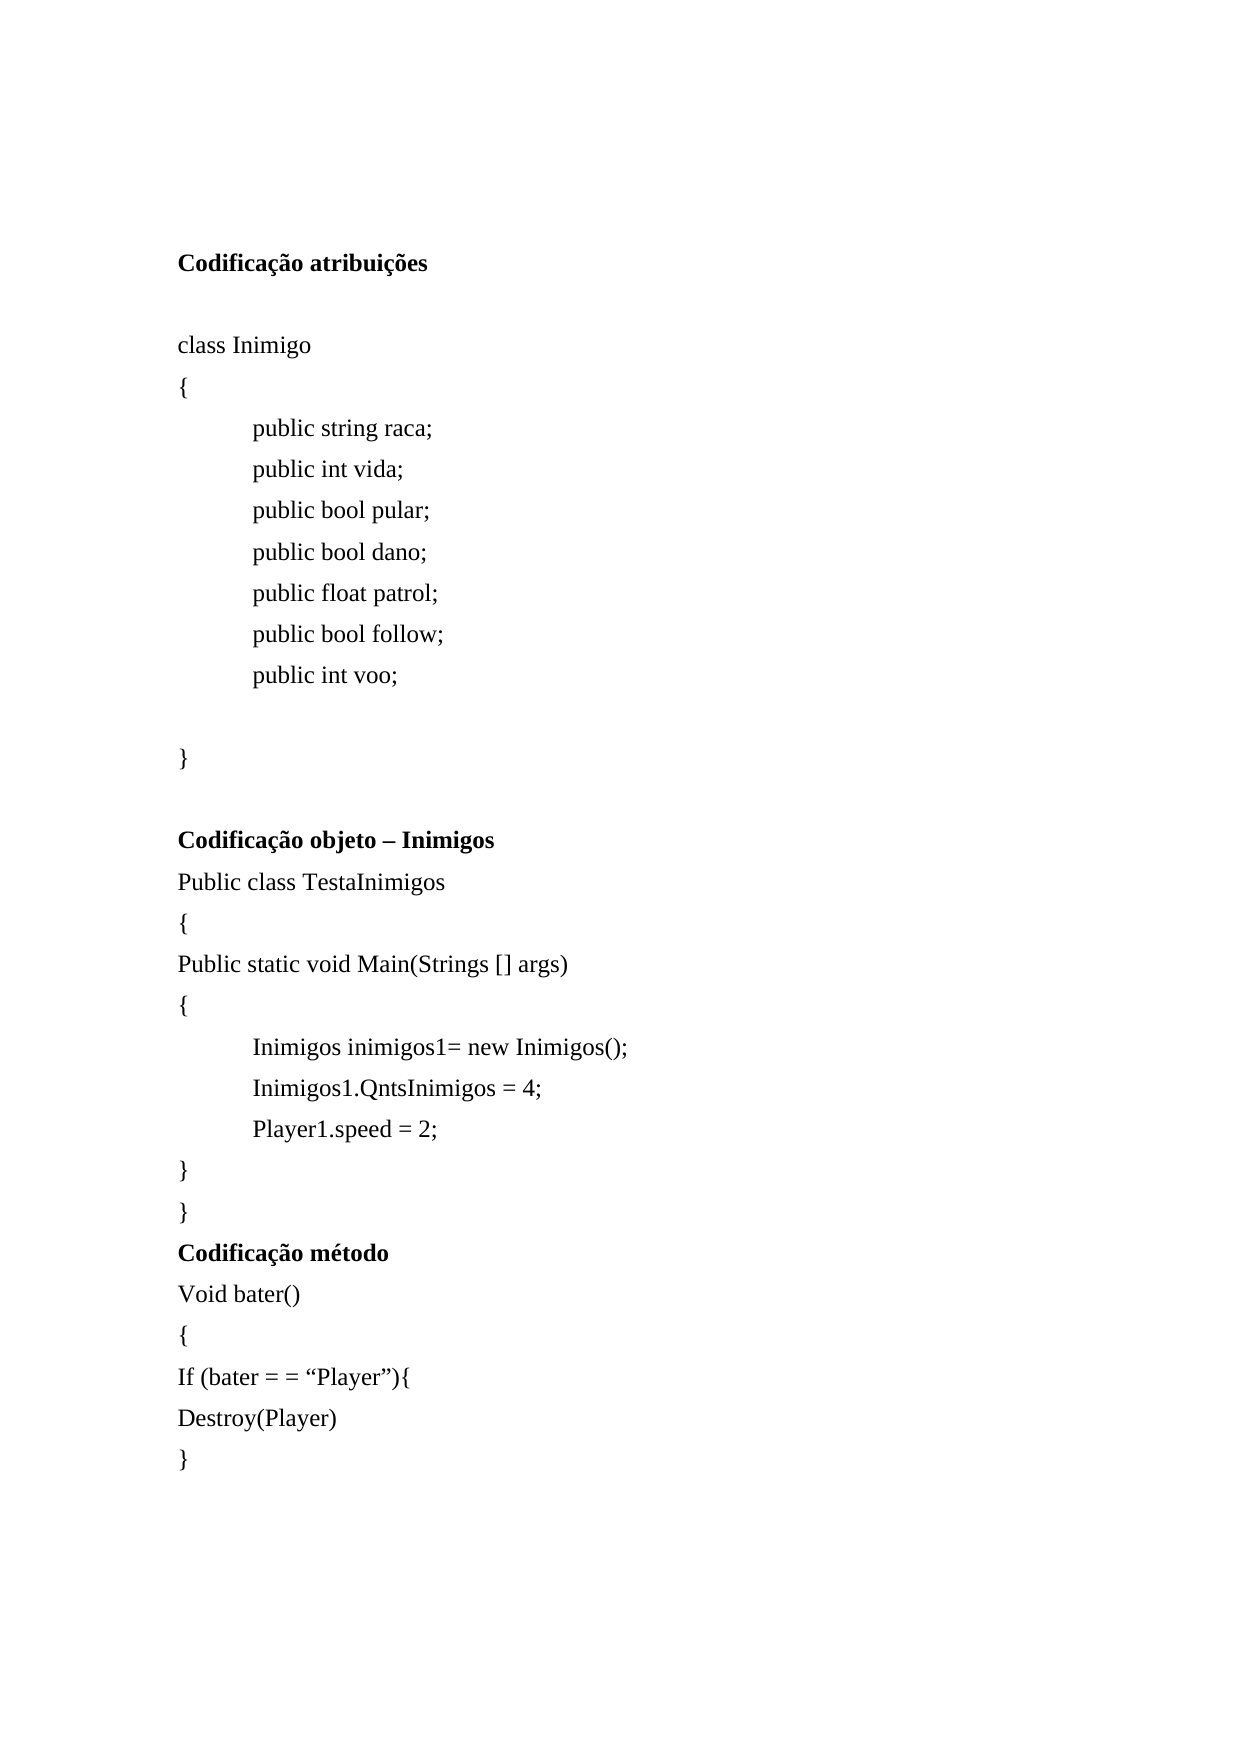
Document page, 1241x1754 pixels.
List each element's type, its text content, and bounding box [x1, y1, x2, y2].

text { [177, 372, 1063, 401]
text class Inimigo [177, 331, 1063, 359]
text } [177, 1156, 1063, 1184]
text Player1.speed = 2; [177, 1114, 1063, 1143]
text public int vida; [177, 454, 1063, 483]
text public bool dano; [177, 537, 1063, 566]
text Void bater() [177, 1279, 1063, 1308]
text } [177, 743, 1063, 772]
text Inimigos1.QntsInimigos = 4; [177, 1073, 1063, 1102]
text } [177, 1197, 1063, 1226]
text Public class TestaInimigos [177, 867, 1063, 896]
text Codificação atribuições [177, 248, 1063, 277]
text Codificação método [177, 1238, 1063, 1267]
text public string raca; [177, 413, 1063, 442]
text public float patrol; [177, 578, 1063, 607]
text public bool follow; [177, 619, 1063, 648]
text If (bater = = “Player”){ [177, 1362, 1063, 1391]
text Public static void Main(Strings [] args) [177, 949, 1063, 978]
text public bool pular; [177, 496, 1063, 524]
text { [177, 908, 1063, 937]
text { [177, 1321, 1063, 1349]
text Destroy(Player) [177, 1403, 1063, 1432]
text { [177, 991, 1063, 1019]
text Codificação objeto – Inimigos [177, 826, 1063, 854]
text Inimigos inimigos1= new Inimigos(); [177, 1032, 1063, 1061]
text } [177, 1444, 1063, 1473]
text public int voo; [177, 661, 1063, 689]
